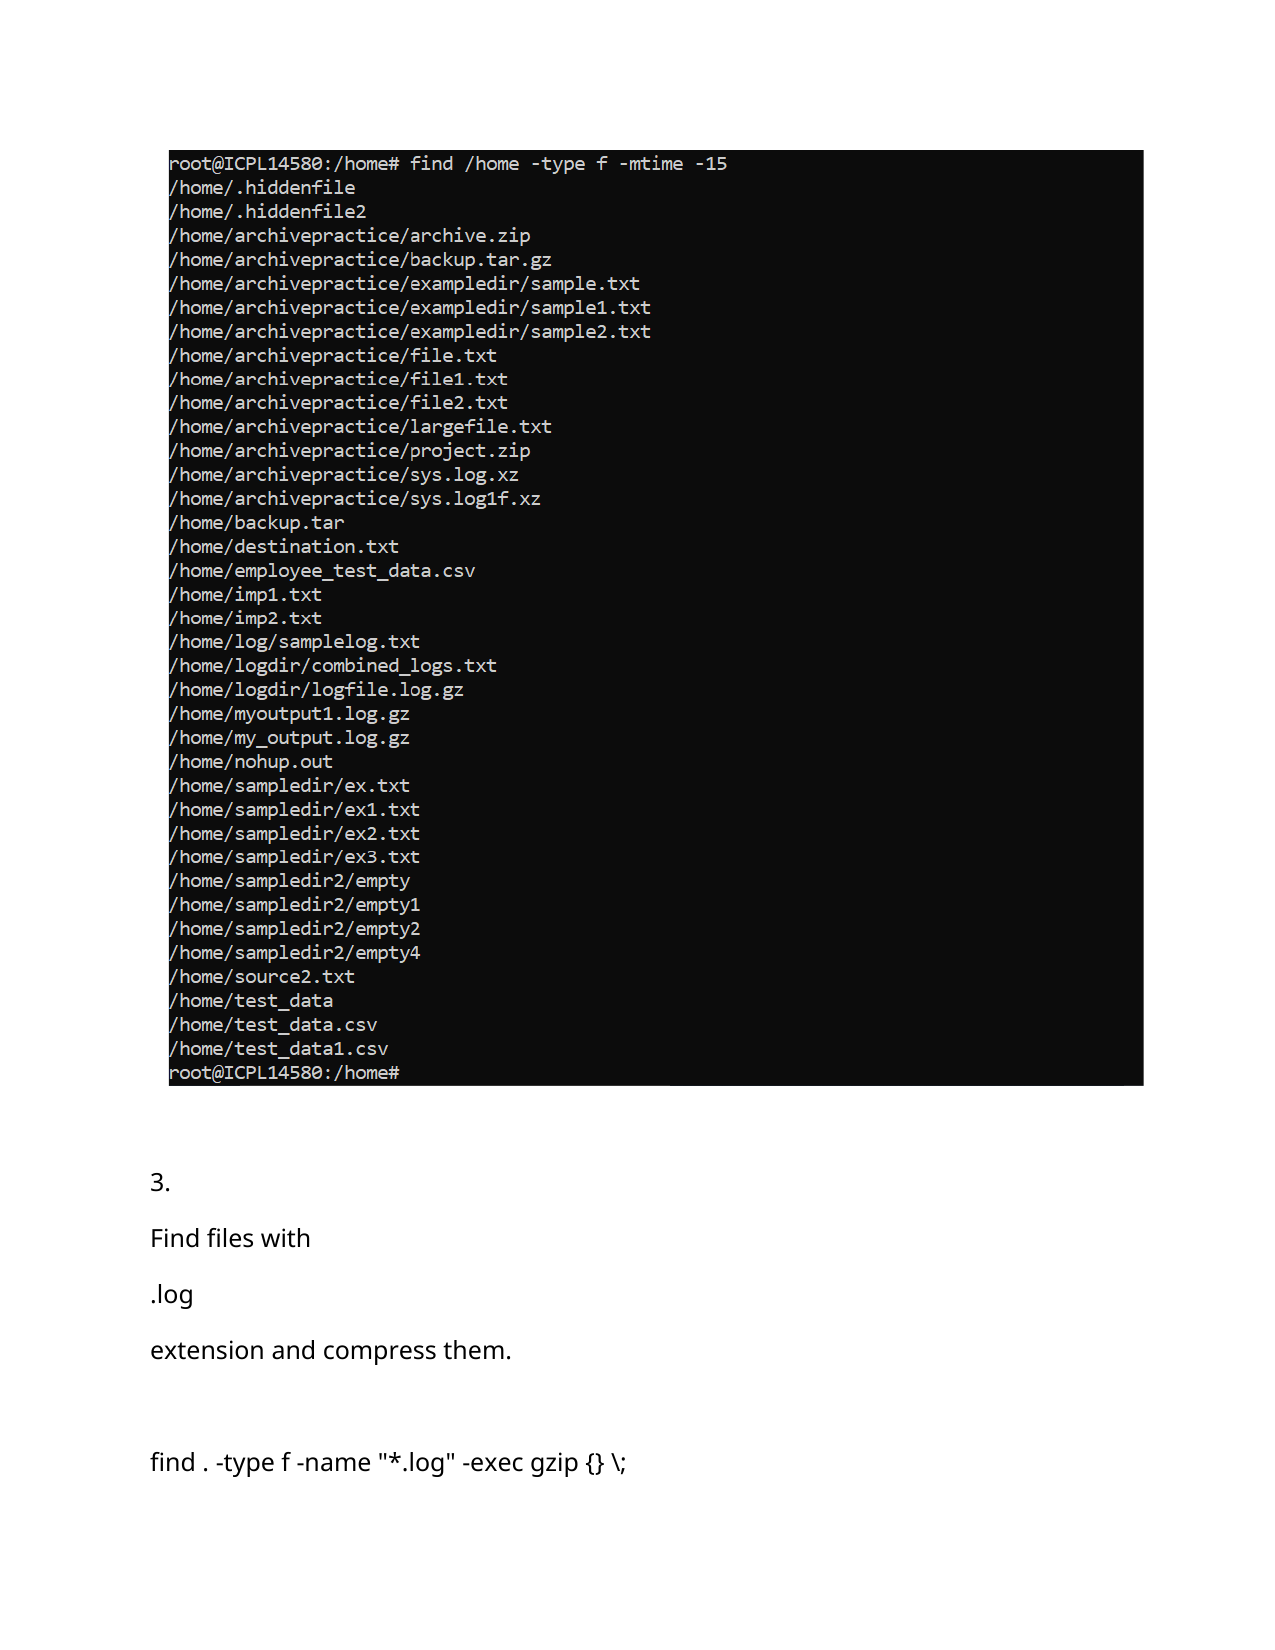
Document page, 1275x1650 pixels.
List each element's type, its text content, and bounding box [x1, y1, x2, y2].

text find . -type f -name "*.log" -exec gzip {} \; [150, 1445, 1125, 1479]
text Find files with [150, 1220, 1125, 1254]
text .log [150, 1276, 1125, 1311]
text 3. [150, 1164, 1125, 1198]
text extension and compress them. [150, 1333, 1125, 1367]
